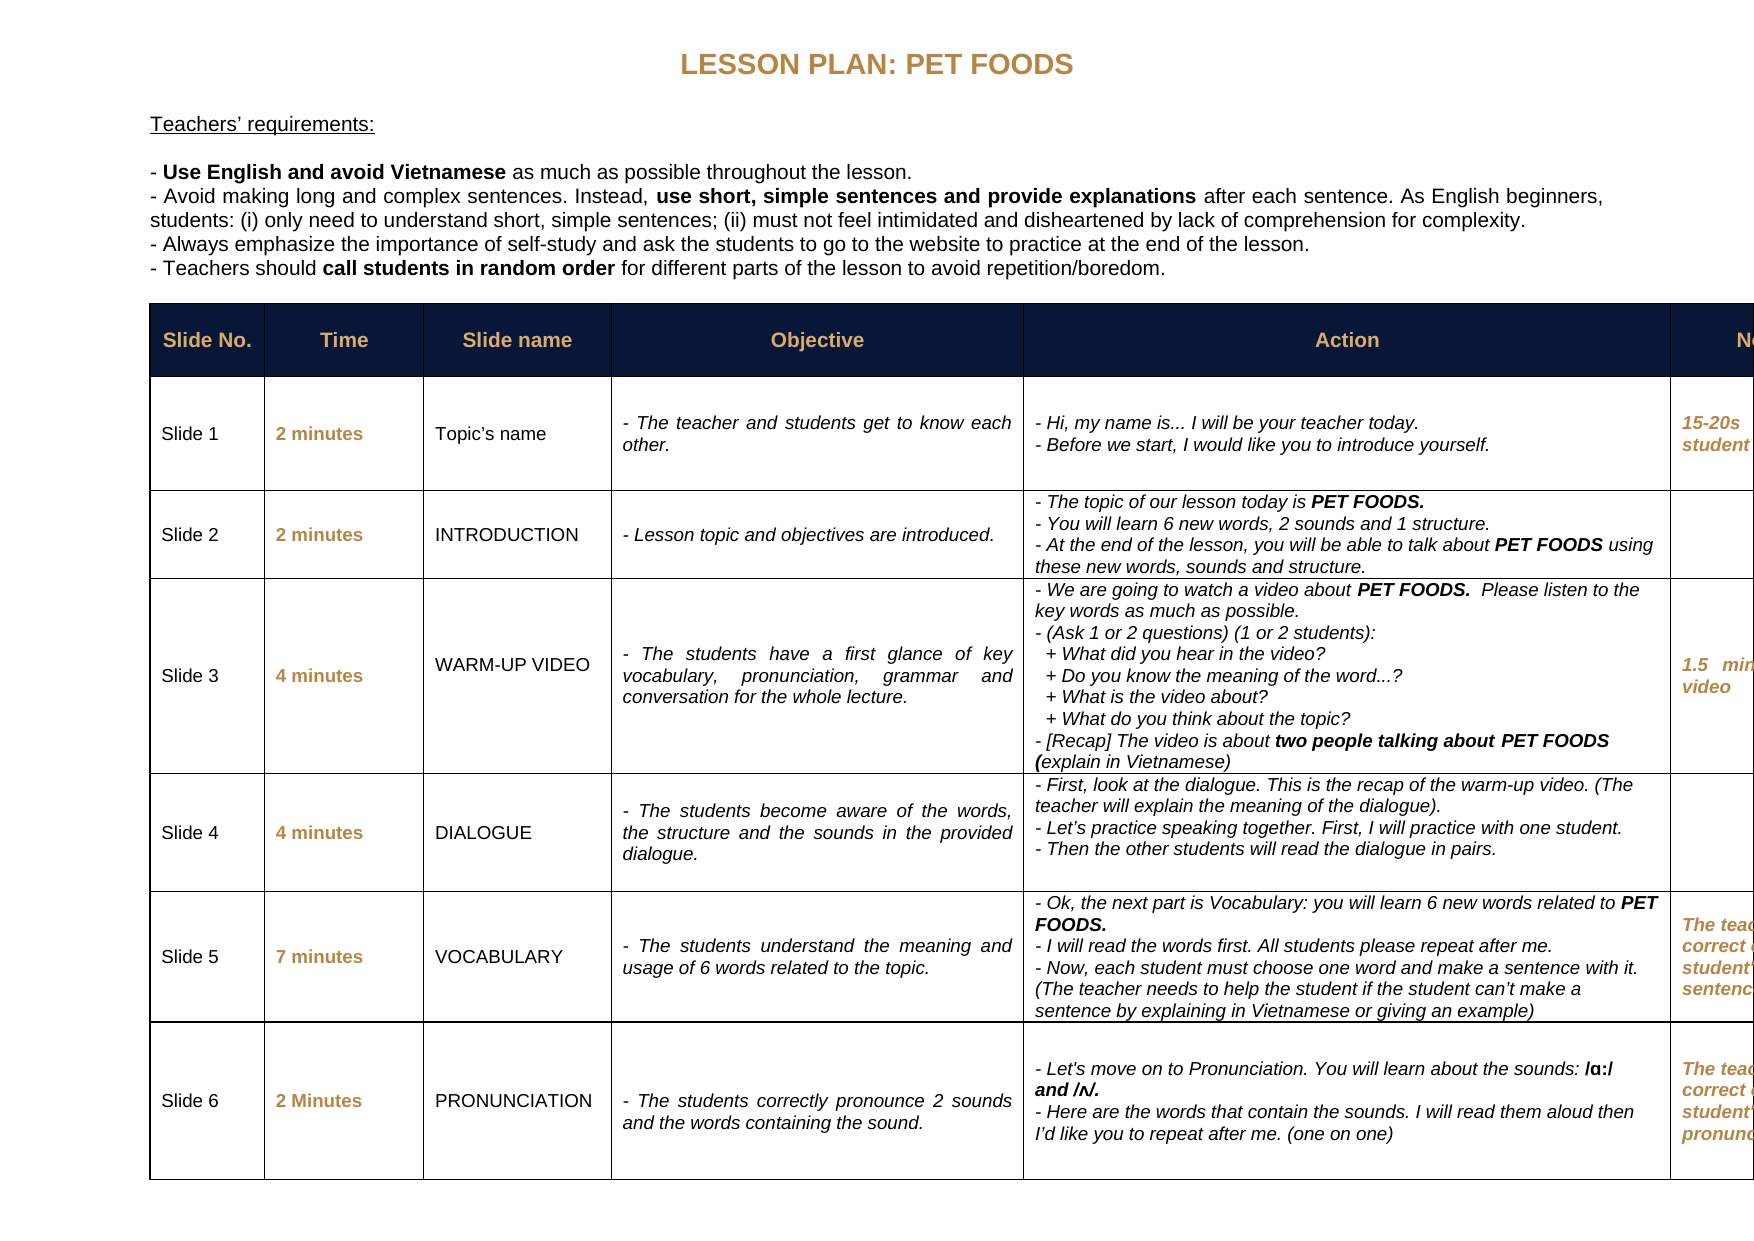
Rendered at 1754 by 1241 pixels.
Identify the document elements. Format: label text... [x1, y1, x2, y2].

table_cell 2 minutes [265, 377, 423, 490]
text LESSON PLAN: PET FOODS [150, 47, 1604, 112]
table_cell - The students become aware of the words, the structure and the sounds in the provided dialogue. [612, 774, 1023, 891]
text - Use English and avoid Vietnamese as much as possible throughout the lesson. [150, 159, 1604, 183]
table_header Note [1671, 304, 1753, 376]
table_cell - Ok, the next part is Vocabulary: you will learn 6 new words related to PET FOODS. - I will read the words first. All students please repeat after me. - Now, each student must choose one word and make a sentence with it. (The teacher needs to help the student if the student can’t make a sentence by explaining in Vietnamese or giving an example) [1024, 892, 1670, 1021]
text - Always emphasize the importance of self-study and ask the students to go to the website to practice at the end of the lesson. [150, 231, 1604, 255]
table_cell - The students correctly pronounce 2 sounds and the words containing the sound. [612, 1023, 1023, 1179]
table_cell 4 minutes [265, 579, 423, 772]
table_header Time [265, 304, 423, 376]
table_header Slide No. [151, 304, 264, 376]
table_cell Topic’s name [424, 377, 611, 490]
table_cell 4 minutes [265, 774, 423, 891]
table_cell The teacher can correct each student's sentence. [1671, 892, 1753, 1021]
table_cell Slide 2 [151, 491, 264, 577]
table_cell Slide 3 [151, 579, 264, 772]
text Teachers’ requirements: [150, 112, 1604, 136]
table_cell - The teacher and students get to know each other. [612, 377, 1023, 490]
table_cell INTRODUCTION [424, 491, 611, 577]
table_cell - Hi, my name is... I will be your teacher today. - Before we start, I would like you to introduce yourself. [1024, 377, 1670, 490]
table_cell Slide 4 [151, 774, 264, 891]
text - Avoid making long and complex sentences. Instead, use short, simple sentences and provide explanations after each sentence. As English beginners, students: (i) only need to understand short, simple sentences; (ii) must not feel intimidated and disheartened by lack of comprehension for complexity. [150, 183, 1604, 231]
table_header Action [1024, 304, 1670, 376]
table_cell The teacher can correct each student's pronunciation. [1671, 1023, 1753, 1179]
table_cell - Let's move on to Pronunciation. You will learn about the sounds: /ɑ:/ and /ʌ/. - Here are the words that contain the sounds. I will read them aloud then I’d like you to repeat after me. (one on one) [1024, 1023, 1670, 1179]
table_cell 7 minutes [265, 892, 423, 1021]
table_cell - The topic of our lesson today is PET FOODS. - You will learn 6 new words, 2 sounds and 1 structure. - At the end of the lesson, you will be able to talk about PET FOODS using these new words, sounds and structure. [1024, 491, 1670, 577]
table_cell - We are going to watch a video about PET FOODS. Please listen to the key words as much as possible. - (Ask 1 or 2 questions) (1 or 2 students): + What did you hear in the video? + Do you know the meaning of the word...? + What is the video about? + What do you think about the topic? - [Recap] The video is about two people talking about PET FOODS (explain in Vietnamese) [1024, 579, 1670, 772]
table_cell Slide 5 [151, 892, 264, 1021]
table_cell - The students understand the meaning and usage of 6 words related to the topic. [612, 892, 1023, 1021]
table_cell Slide 6 [151, 1023, 264, 1179]
table_cell 1.5 min for the video [1671, 579, 1753, 772]
table_cell 2 Minutes [265, 1023, 423, 1179]
table_header Objective [612, 304, 1023, 376]
table_cell 2 minutes [265, 491, 423, 577]
table_cell VOCABULARY [424, 892, 611, 1021]
table_cell Slide 1 [151, 377, 264, 490]
text - Teachers should call students in random order for different parts of the lesson to avoid repetition/boredom. [150, 255, 1604, 279]
table_cell DIALOGUE [424, 774, 611, 891]
table_cell - First, look at the dialogue. This is the recap of the warm-up video. (The teacher will explain the meaning of the dialogue). - Let’s practice speaking together. First, I will practice with one student. - Then the other students will read the dialogue in pairs. [1024, 774, 1670, 891]
table_cell PRONUNCIATION [424, 1023, 611, 1179]
table_cell - Lesson topic and objectives are introduced. [612, 491, 1023, 577]
table_cell 15-20s for each student [1671, 377, 1753, 490]
table_cell [1671, 491, 1753, 577]
table_cell - The students have a first glance of key vocabulary, pronunciation, grammar and conversation for the whole lecture. [612, 579, 1023, 772]
table_cell [1671, 774, 1753, 891]
table_header Slide name [424, 304, 611, 376]
table_cell WARM-UP VIDEO [424, 579, 611, 772]
